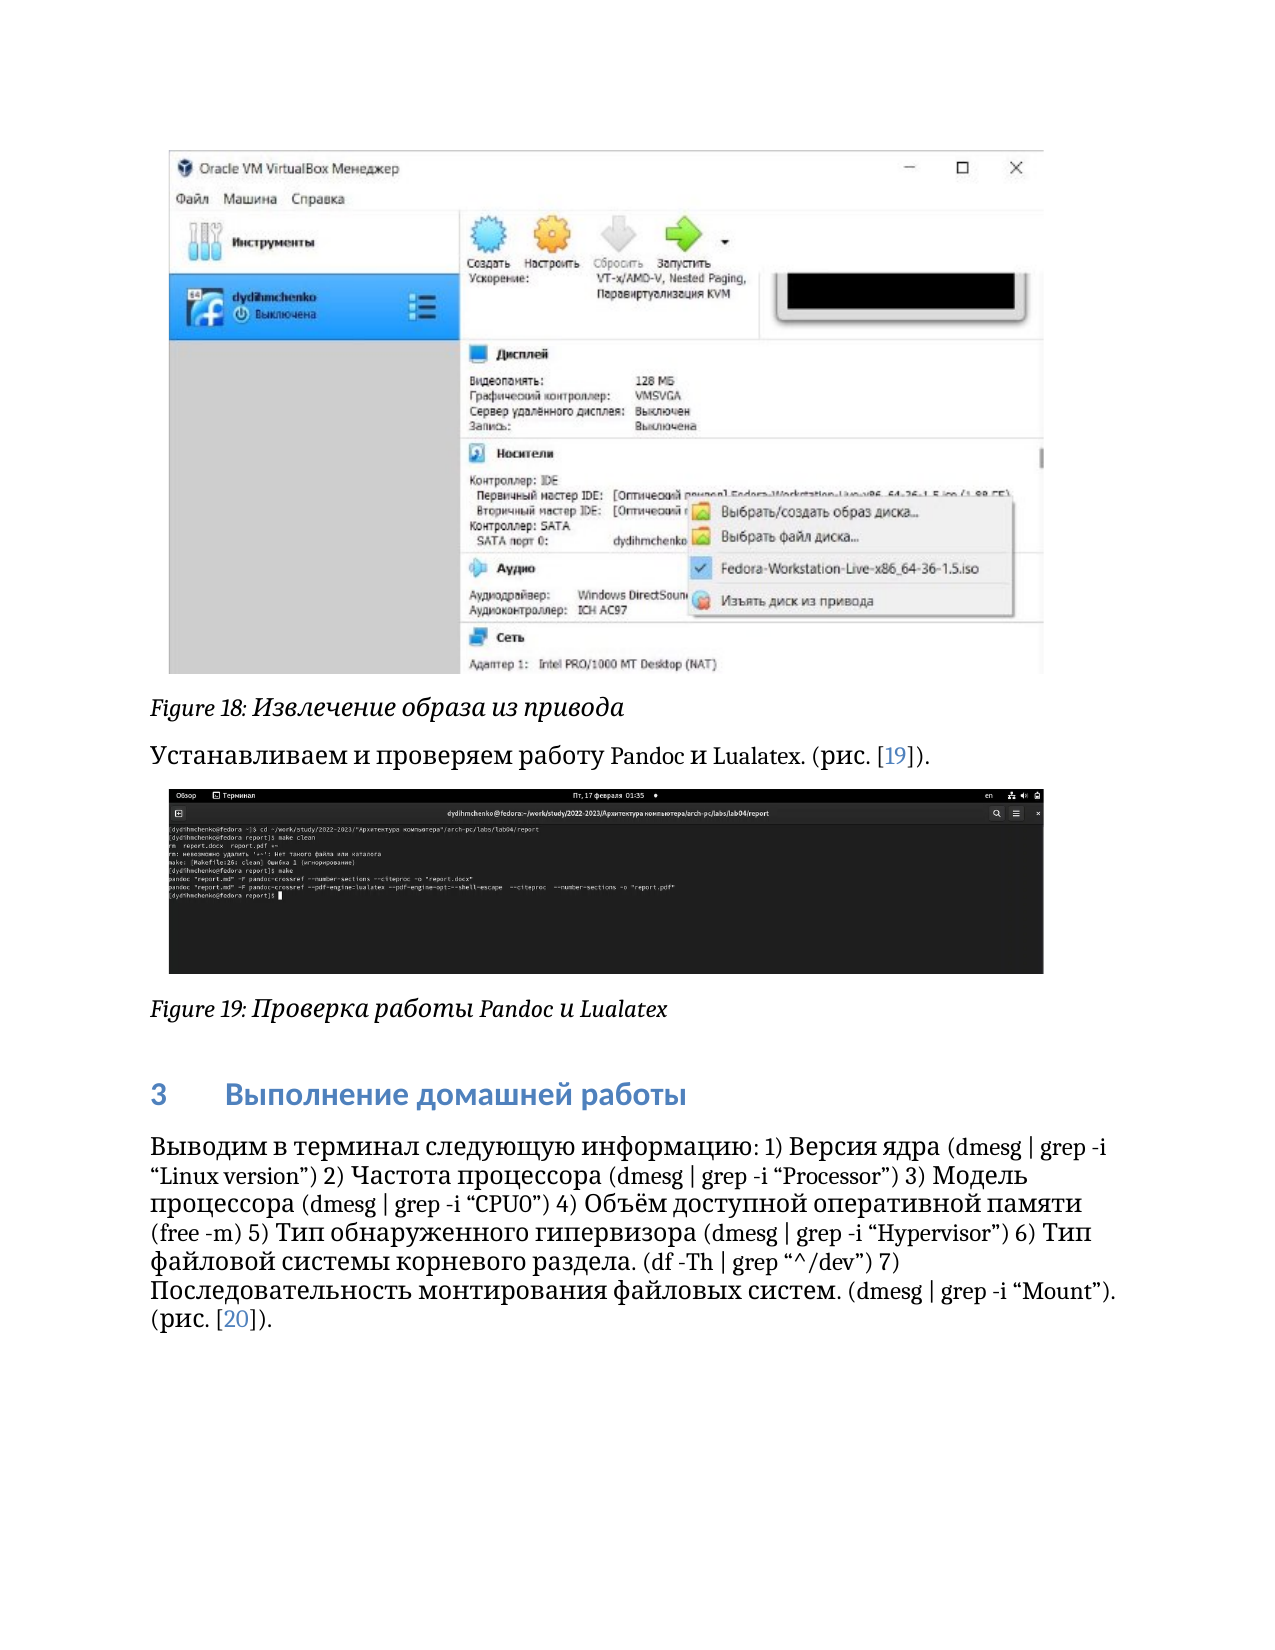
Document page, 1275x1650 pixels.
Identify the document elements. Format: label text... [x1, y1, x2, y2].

subtitle 3 Выполнение домашней работы [150, 1073, 1125, 1114]
text Выводим в терминал следующую информацию: 1) Версия ядра (dmesg | grep -i “Linux version”) 2) Частота процессора (dmesg | grep -i “Processor”) 3) Модель процессора (dmesg | grep -i “CPU0”) 4) Объём доступной оперативной памяти (free -m) 5) Тип обнаруженного гипервизора (dmesg | grep -i “Hypervisor”) 6) Тип файловой системы корневого раздела. (df -Th | grep “^/dev”) 7) Последовательность монтирования файловых систем. (dmesg | grep -i “Mount”). (рис. [20]). [150, 1133, 1125, 1334]
text Figure 18: Извлечение образа из привода [150, 694, 1125, 723]
picture [168, 150, 1044, 674]
text Figure 19: Проверка работы Pandoc и Lualatex [150, 995, 1125, 1023]
picture [168, 789, 1044, 974]
text Устанавливаем и проверяем работу Pandoc и Lualatex. (рис. [19]). [150, 742, 1125, 771]
